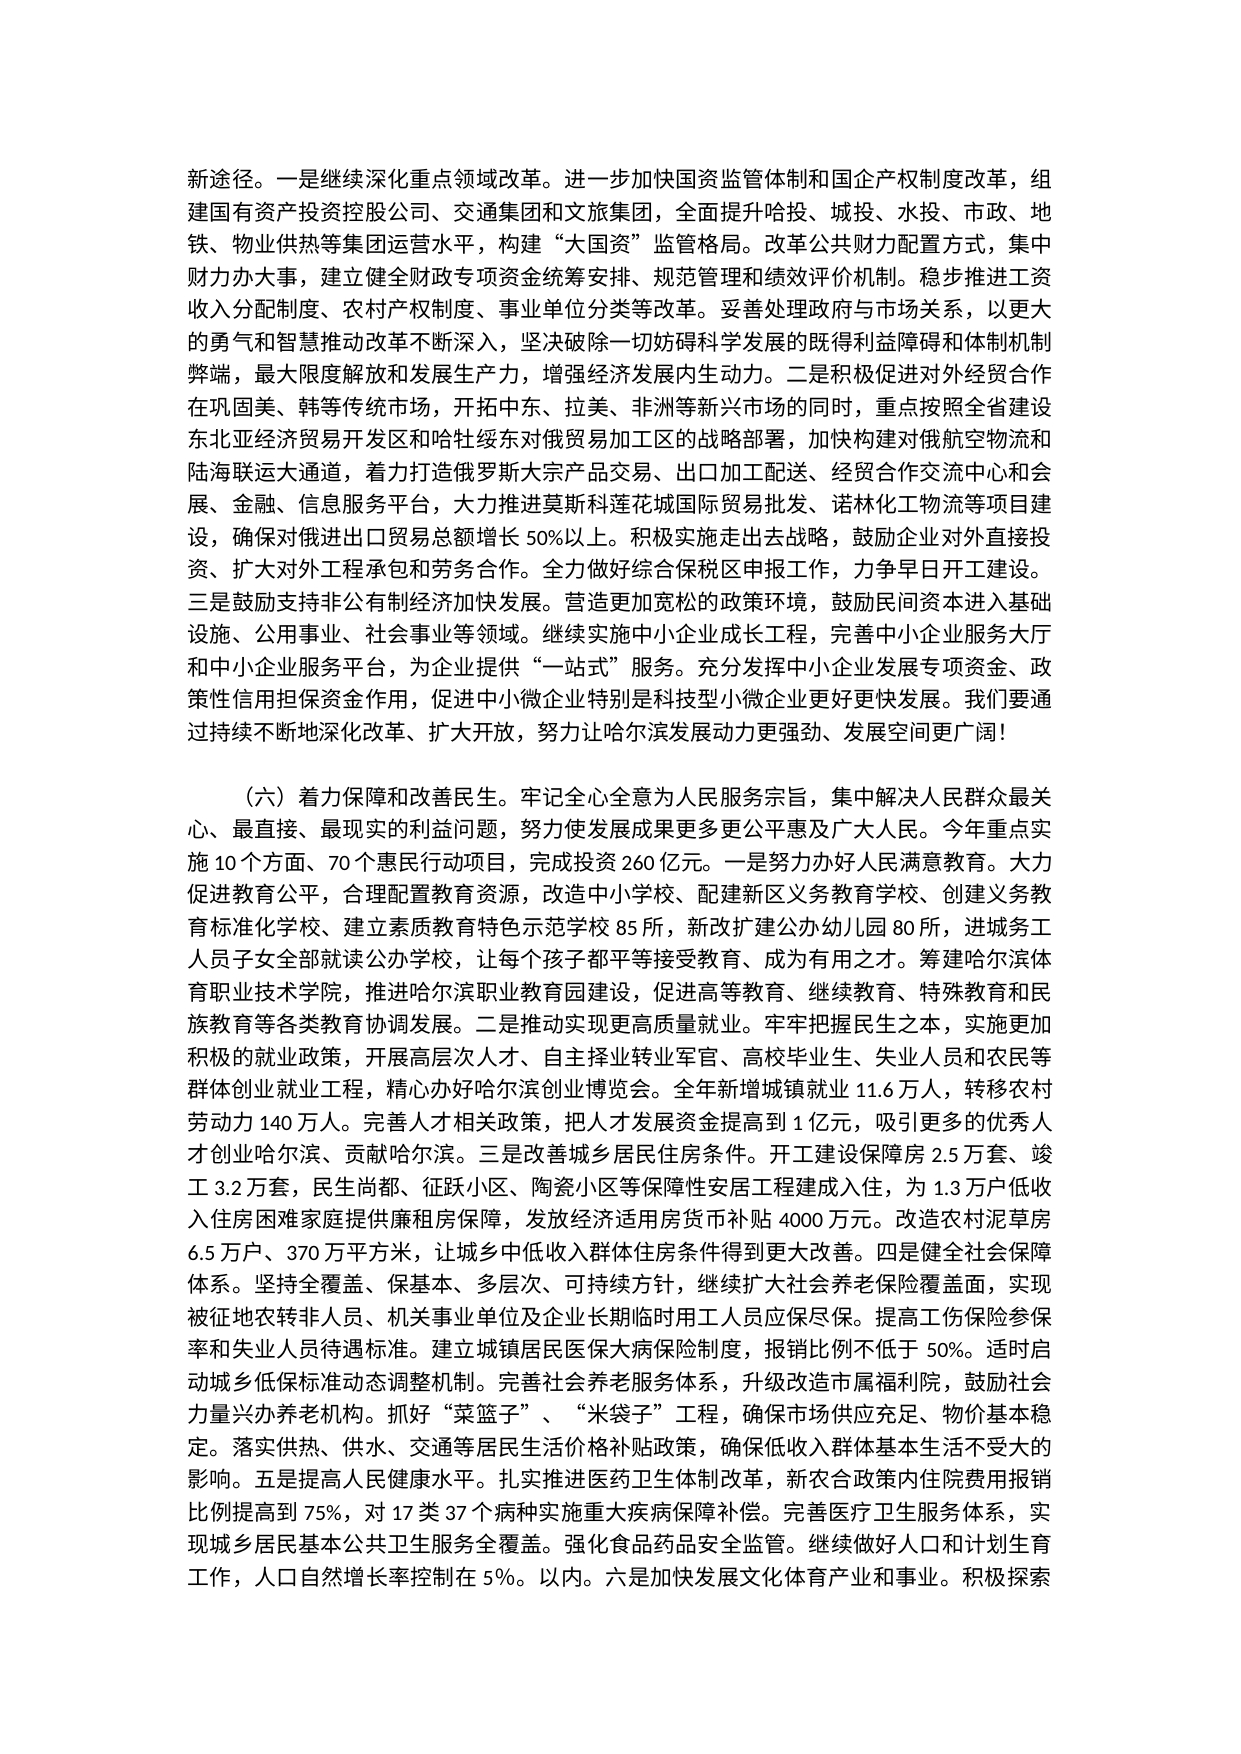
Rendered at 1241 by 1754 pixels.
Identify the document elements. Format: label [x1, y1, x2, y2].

text [187, 779, 1053, 1592]
text [187, 162, 1053, 747]
